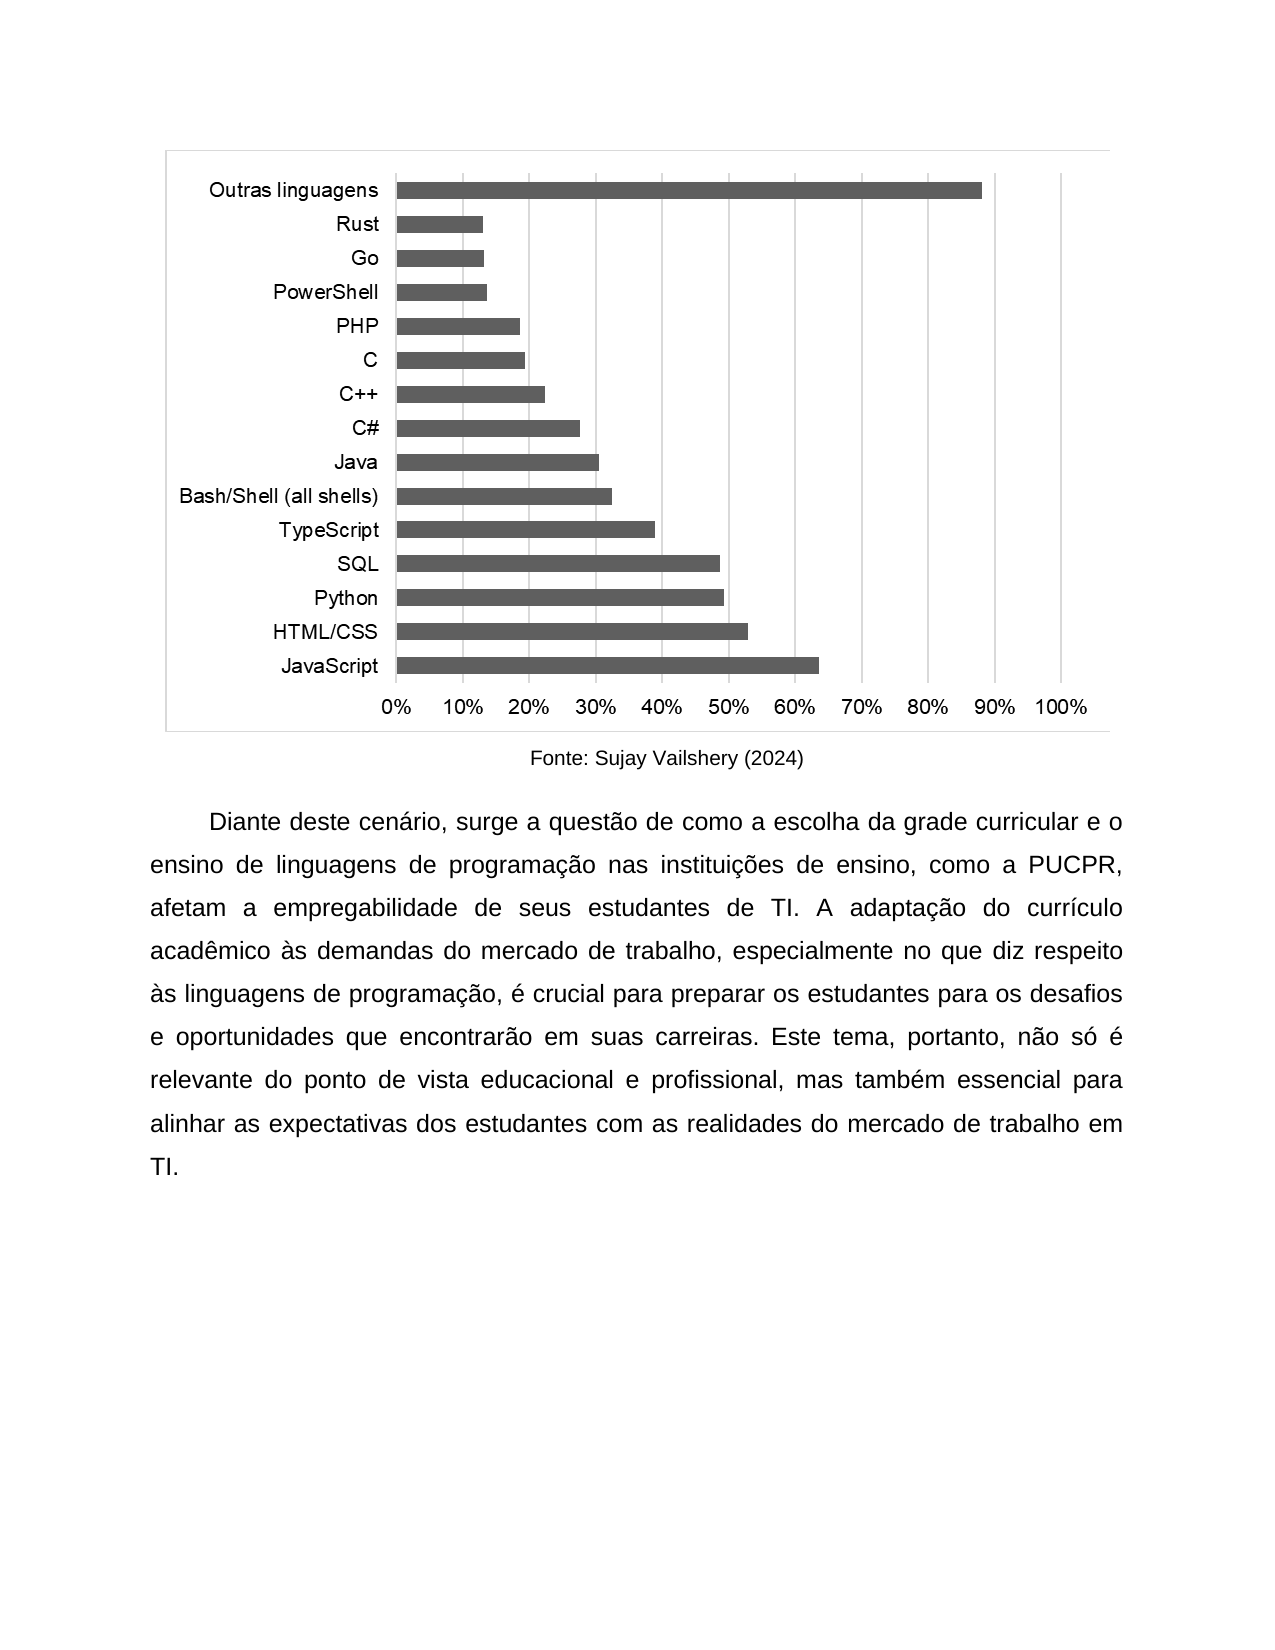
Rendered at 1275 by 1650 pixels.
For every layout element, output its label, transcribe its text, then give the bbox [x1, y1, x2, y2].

text Fonte: Sujay Vailshery (2024) [150, 746, 1125, 770]
picture [165, 150, 1110, 732]
text Diante deste cenário, surge a questão de como a escolha da grade curricular e o ensino de linguagens de programação nas instituições de ensino, como a PUCPR, afetam a empregabilidade de seus estudantes de TI. A adaptação do currículo acadêmico às demandas do mercado de trabalho, especialmente no que diz respeito às linguagens de programação, é crucial para preparar os estudantes para os desafios e oportunidades que encontrarão em suas carreiras. Este tema, portanto, não só é relevante do ponto de vista educacional e profissional, mas também essencial para alinhar as expectativas dos estudantes com as realidades do mercado de trabalho em TI. [150, 807, 1125, 1181]
